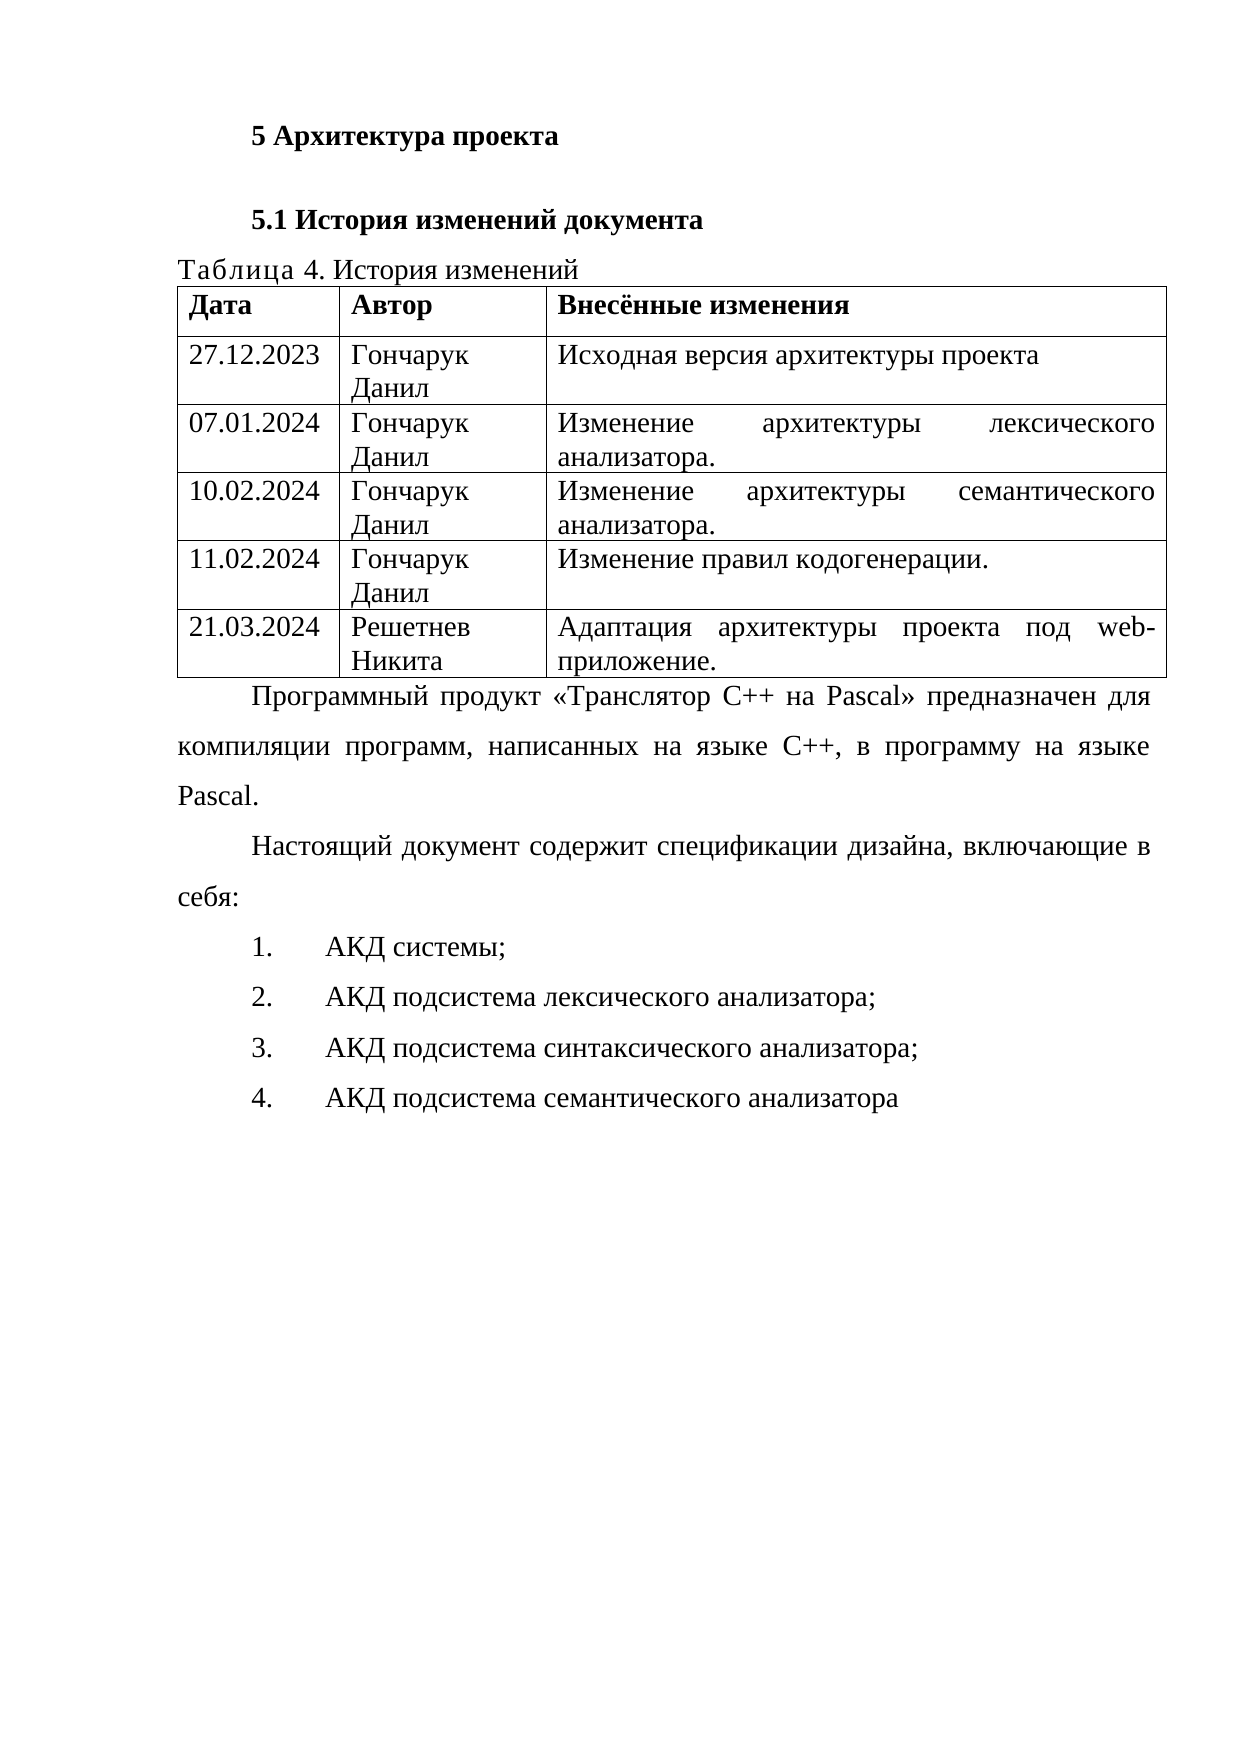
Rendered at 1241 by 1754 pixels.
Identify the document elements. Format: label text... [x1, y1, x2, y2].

table_cell 10.02.2024 [178, 473, 339, 540]
table_cell 07.01.2024 [178, 405, 339, 472]
text Настоящий документ содержит спецификации дизайна, включающие в себя: [177, 828, 1152, 912]
table_cell Изменение правил кодогенерации. [547, 541, 1166, 608]
text Программный продукт «Транслятор C++ на Pascal» предназначен для компиляции программ, написанных на языке С++, в программу на языке Pascal. [177, 678, 1152, 812]
list АКД системы; [177, 929, 1152, 963]
list Архитектура проекта [177, 118, 1152, 152]
table_cell 27.12.2023 [178, 337, 339, 404]
table_cell 11.02.2024 [178, 541, 339, 608]
table_cell Гончарук Данил [340, 473, 546, 540]
table_cell Исходная версия архитектуры проекта [547, 337, 1166, 404]
table_cell Адаптация архитектуры проекта под web-приложение. [547, 610, 1166, 677]
text Таблица 4. История изменений [177, 252, 1152, 286]
table_header Внесённые изменения [547, 287, 1166, 336]
list АКД подсистема синтаксического анализатора; [177, 1030, 1152, 1063]
list АКД подсистема лексического анализатора; [177, 979, 1152, 1013]
table_cell Изменение архитектуры лексического анализатора. [547, 405, 1166, 472]
list АКД подсистема семантического анализатора [177, 1080, 1152, 1114]
table_cell Гончарук Данил [340, 337, 546, 404]
table_header Дата [178, 287, 339, 336]
table_cell 21.03.2024 [178, 610, 339, 677]
table_cell Гончарук Данил [340, 405, 546, 472]
table_header Автор [340, 287, 546, 336]
table_cell Решетнев Никита [340, 610, 546, 677]
table_cell Изменение архитектуры семантического анализатора. [547, 473, 1166, 540]
list История изменений документа [177, 202, 1152, 236]
table_cell Гончарук Данил [340, 541, 546, 608]
